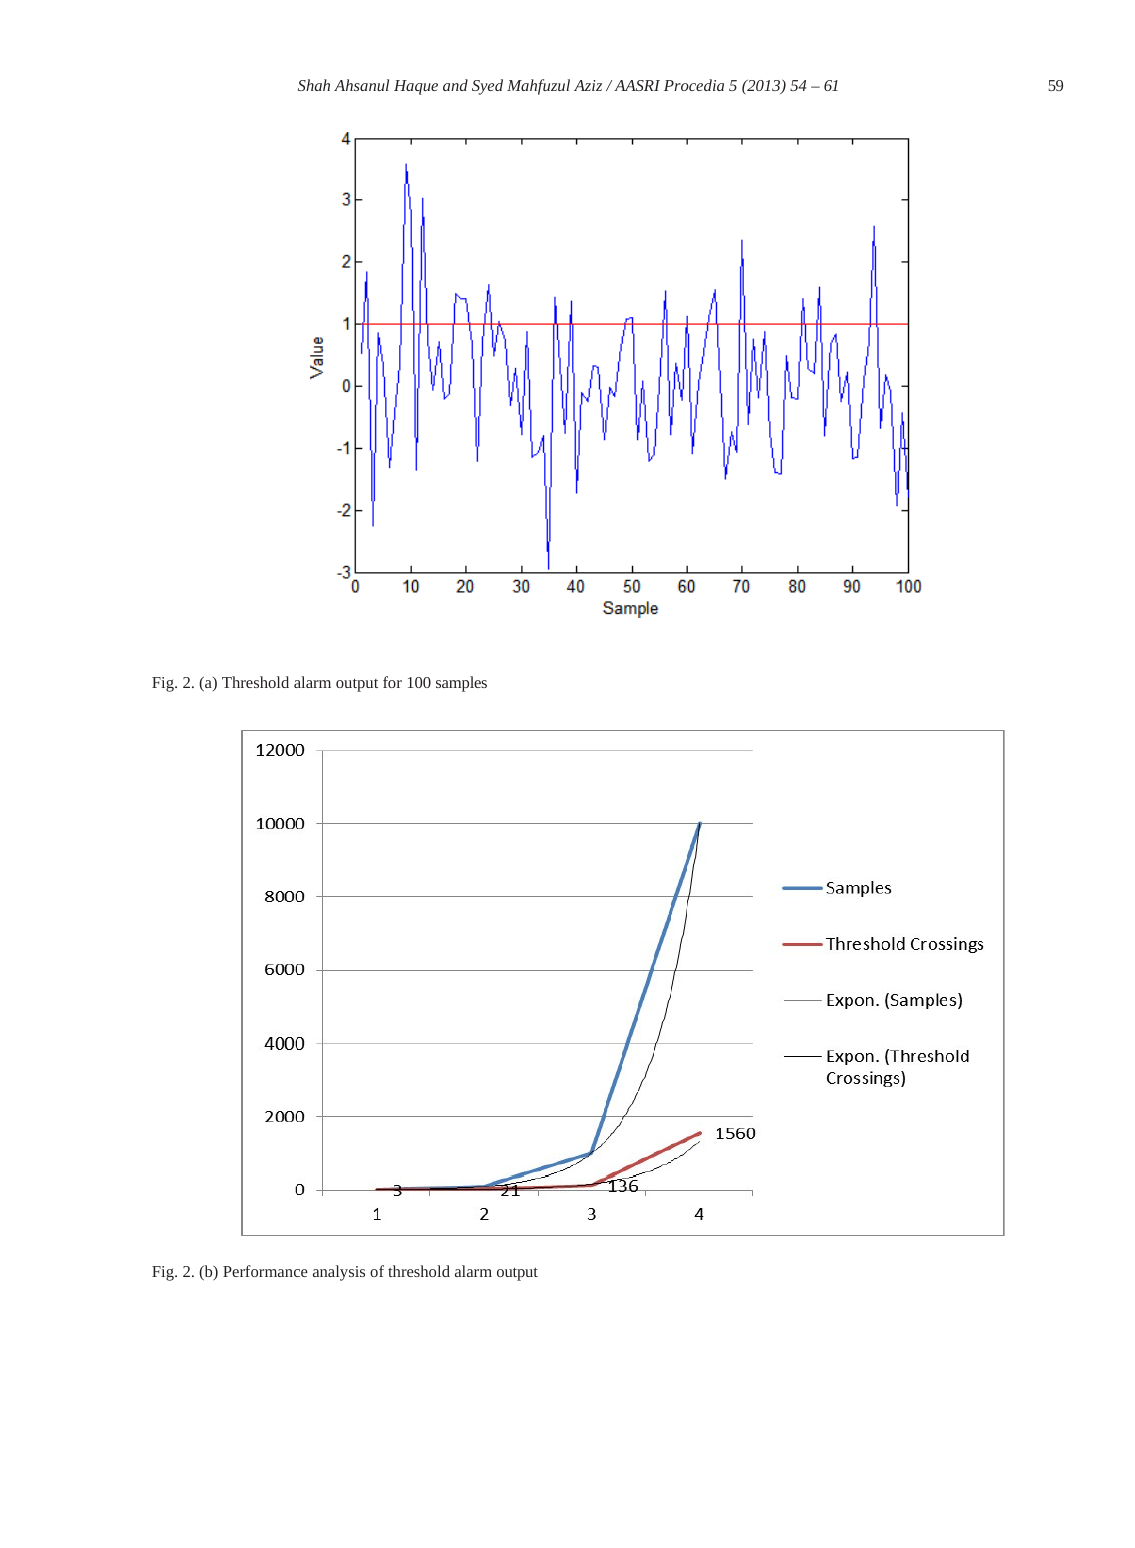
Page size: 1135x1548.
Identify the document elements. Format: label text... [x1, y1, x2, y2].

text Fig. 2. (b) Performance analysis of threshold alarm output [152, 1262, 1072, 1281]
picture [309, 132, 922, 618]
picture [241, 730, 1005, 1236]
text Fig. 2. (a) Threshold alarm output for 100 samples [152, 673, 1072, 692]
